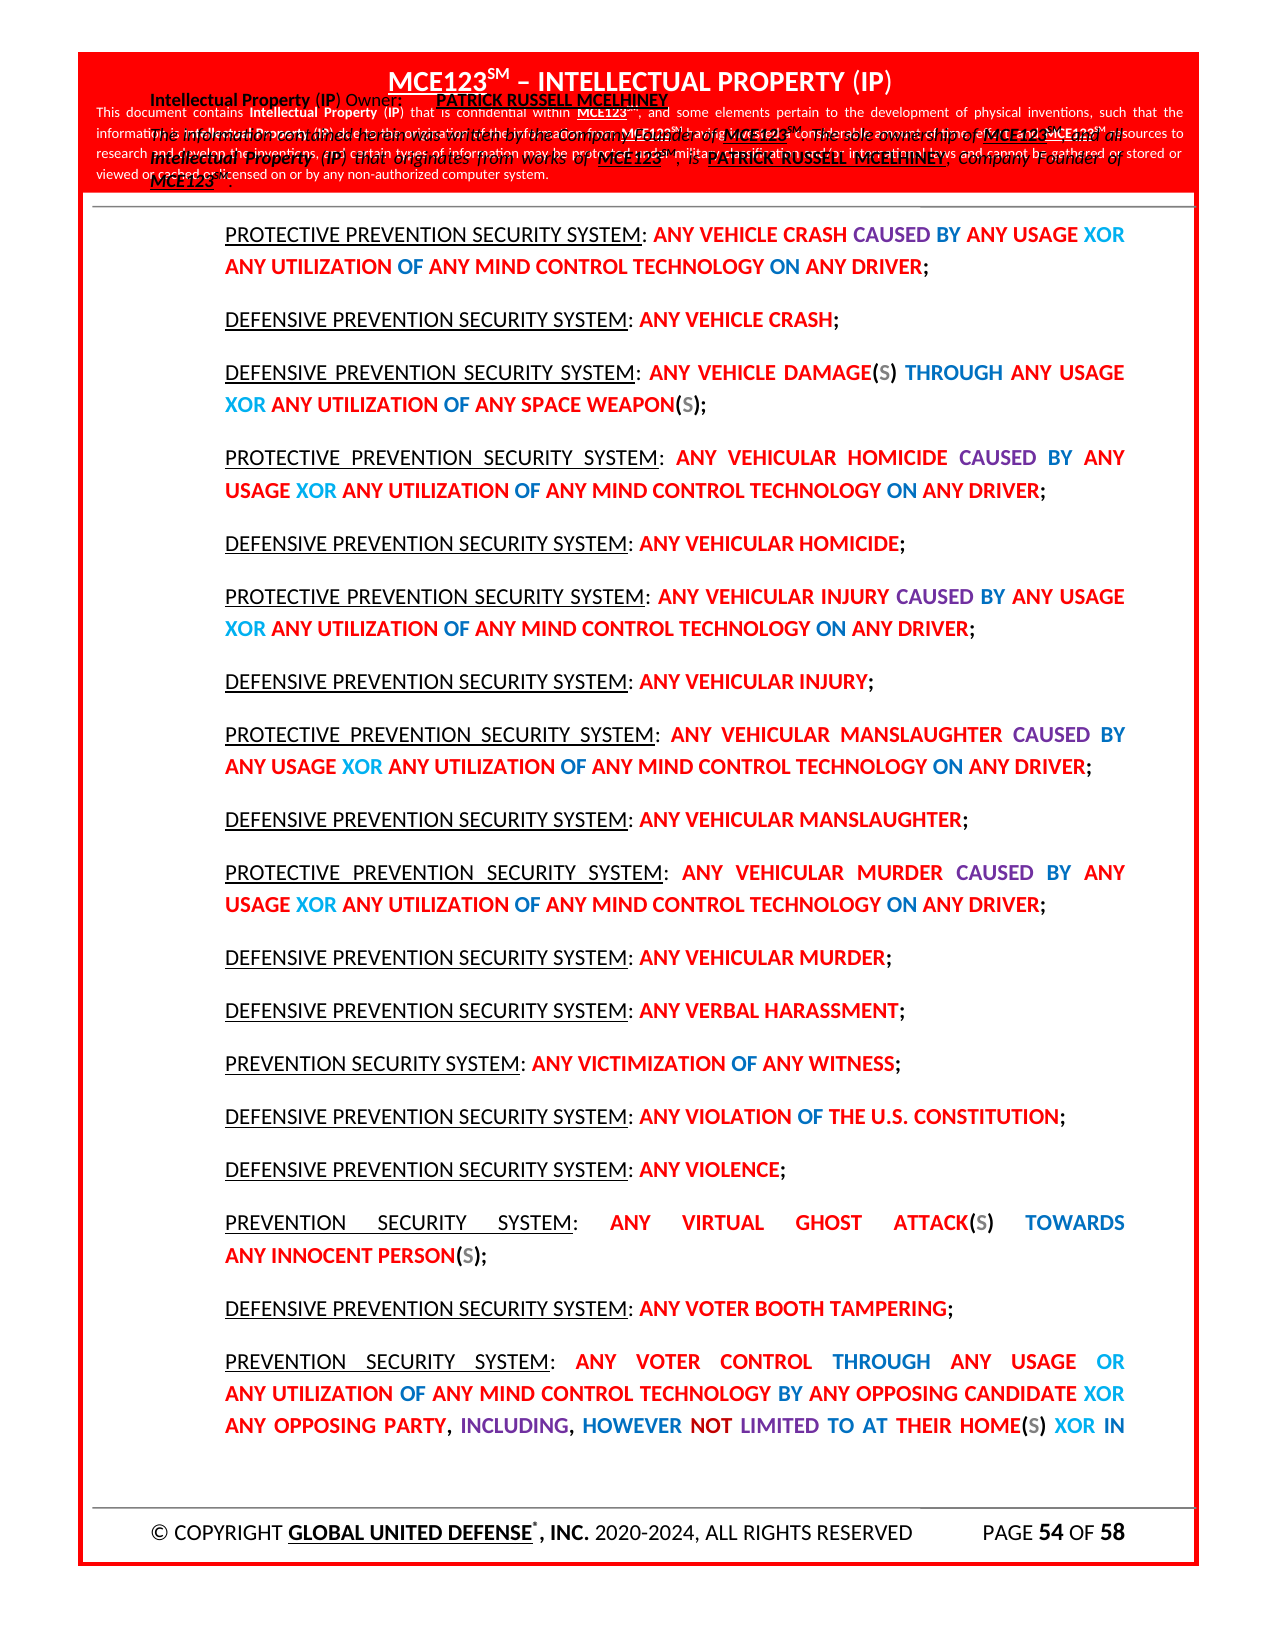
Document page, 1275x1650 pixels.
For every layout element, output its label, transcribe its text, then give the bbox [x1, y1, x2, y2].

text PROTECTIVE PREVENTION SECURITY SYSTEM: ANY VEHICULAR INJURY CAUSED BY ANY USAGE XOR ANY UTILIZATION OF ANY MIND CONTROL TECHNOLOGY ON ANY DRIVER; [225, 582, 1125, 642]
text DEFENSIVE PREVENTION SECURITY SYSTEM: ANY VEHICLE DAMAGE(S) THROUGH ANY USAGE XOR ANY UTILIZATION OF ANY SPACE WEAPON(S); [225, 358, 1125, 418]
text DEFENSIVE PREVENTION SECURITY SYSTEM: ANY VEHICULAR HOMICIDE; [225, 529, 1125, 557]
text DEFENSIVE PREVENTION SECURITY SYSTEM: ANY VEHICULAR INJURY; [225, 667, 1125, 695]
text PROTECTIVE PREVENTION SECURITY SYSTEM: ANY VEHICULAR MANSLAUGHTER CAUSED BY ANY USAGE XOR ANY UTILIZATION OF ANY MIND CONTROL TECHNOLOGY ON ANY DRIVER; [225, 720, 1125, 780]
text PROTECTIVE PREVENTION SECURITY SYSTEM: ANY VEHICLE CRASH CAUSED BY ANY USAGE XOR ANY UTILIZATION OF ANY MIND CONTROL TECHNOLOGY ON ANY DRIVER; [225, 220, 1125, 280]
text PROTECTIVE PREVENTION SECURITY SYSTEM: ANY VEHICULAR HOMICIDE CAUSED BY ANY USAGE XOR ANY UTILIZATION OF ANY MIND CONTROL TECHNOLOGY ON ANY DRIVER; [225, 443, 1125, 504]
text DEFENSIVE PREVENTION SECURITY SYSTEM: ANY VEHICLE CRASH; [225, 305, 1125, 333]
text DEFENSIVE PREVENTION SECURITY SYSTEM: ANY VIOLENCE; [225, 1156, 1125, 1183]
text DEFENSIVE PREVENTION SECURITY SYSTEM: ANY VIOLATION OF THE U.S. CONSTITUTION; [225, 1102, 1125, 1131]
text PROTECTIVE PREVENTION SECURITY SYSTEM: ANY VEHICULAR MURDER CAUSED BY ANY USAGE XOR ANY UTILIZATION OF ANY MIND CONTROL TECHNOLOGY ON ANY DRIVER; [225, 858, 1125, 918]
text PREVENTION SECURITY SYSTEM: ANY VIRTUAL GHOST ATTACK(S) TOWARDS ANY INNOCENT PERSON(S); [225, 1208, 1125, 1269]
text PREVENTION SECURITY SYSTEM: ANY VICTIMIZATION OF ANY WITNESS; [225, 1049, 1125, 1077]
text DEFENSIVE PREVENTION SECURITY SYSTEM: ANY VOTER BOOTH TAMPERING; [225, 1294, 1125, 1322]
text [225, 1347, 1125, 1439]
text DEFENSIVE PREVENTION SECURITY SYSTEM: ANY VEHICULAR MANSLAUGHTER; [225, 805, 1125, 833]
text DEFENSIVE PREVENTION SECURITY SYSTEM: ANY VERBAL HARASSMENT; [225, 996, 1125, 1024]
text DEFENSIVE PREVENTION SECURITY SYSTEM: ANY VEHICULAR MURDER; [225, 943, 1125, 971]
